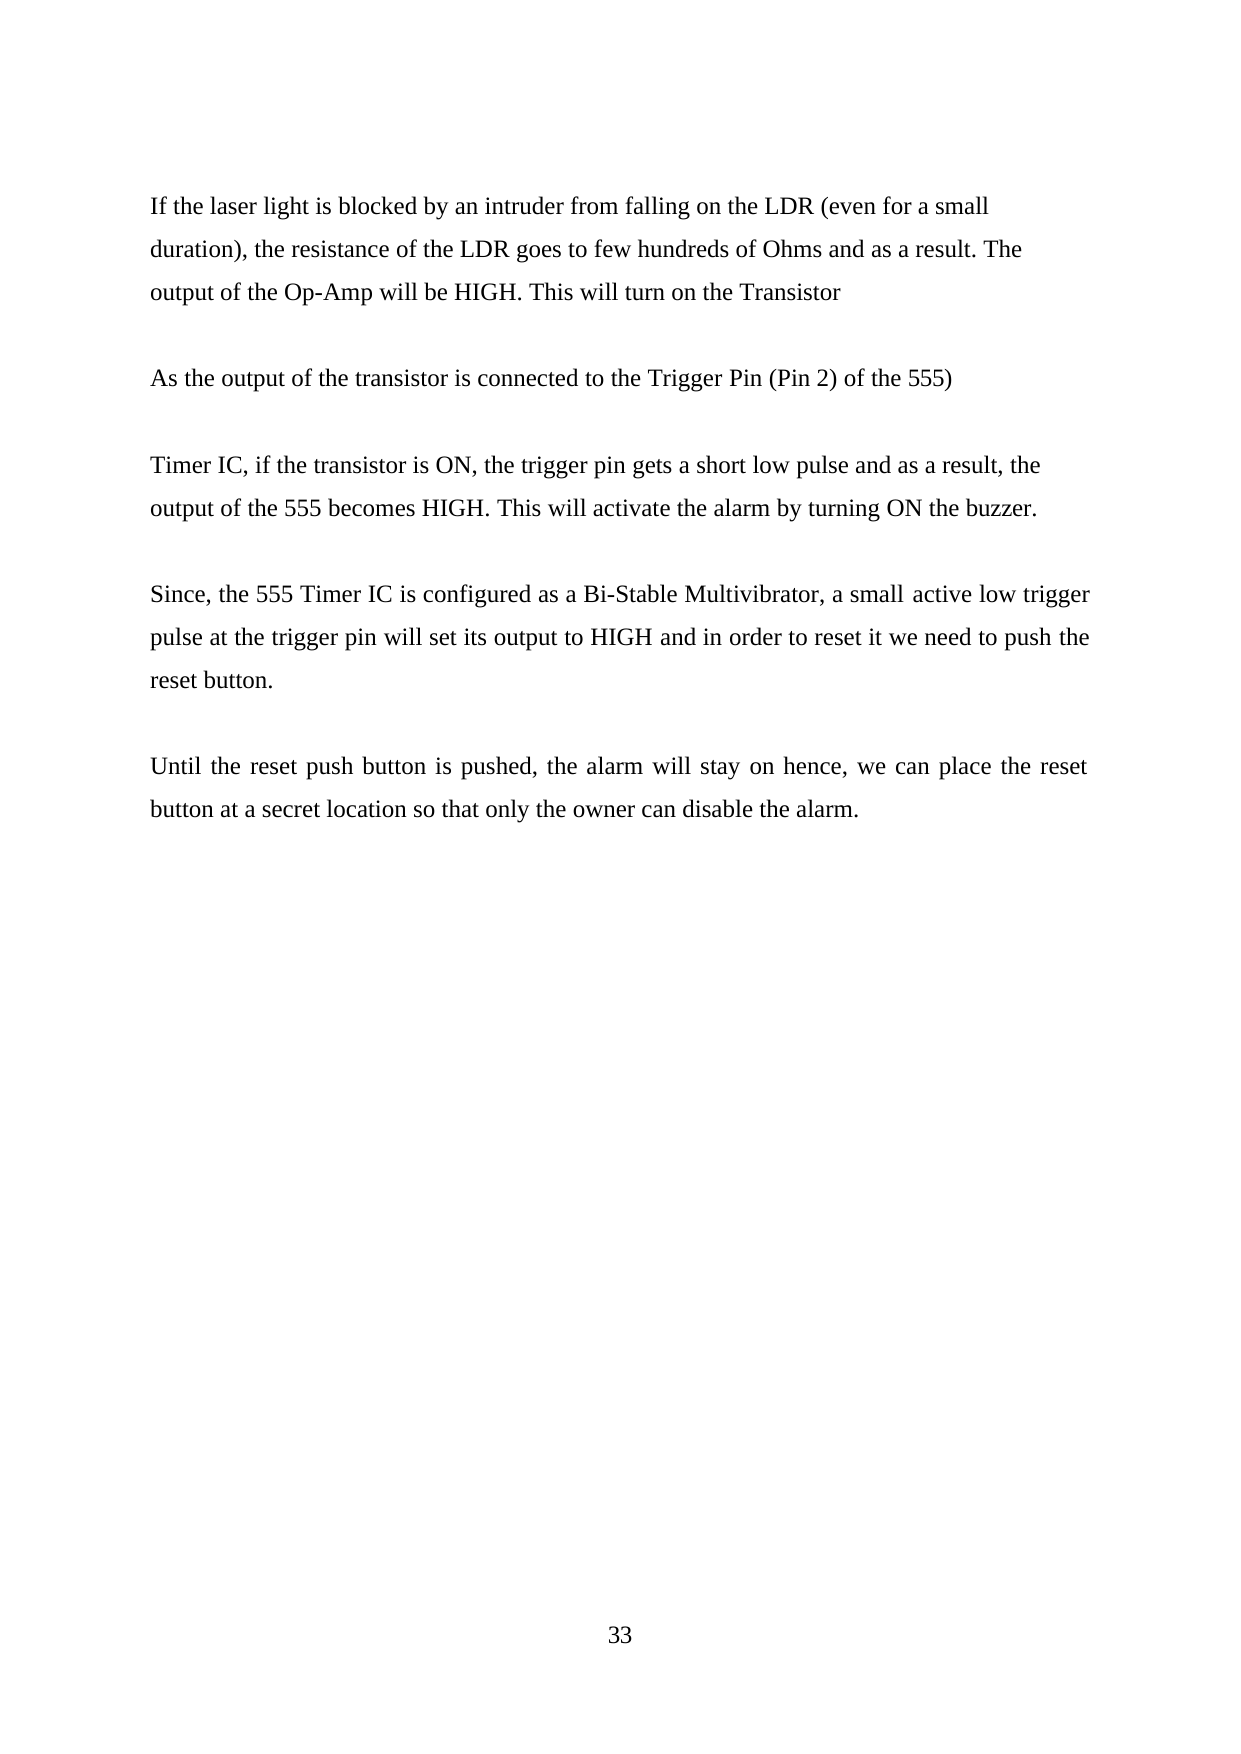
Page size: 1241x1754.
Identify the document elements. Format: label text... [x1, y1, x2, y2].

text Timer IC, if the transistor is ON, the trigger pin gets a short low pulse and as a result, the output of the 555 becomes HIGH. This will activate the alarm by turning ON the buzzer. [150, 450, 1042, 522]
text Until the reset push button is pushed, the alarm will stay on hence, we can place the reset button at a secret location so that only the owner can disable the alarm. [150, 751, 1089, 823]
text Since, the 555 Timer IC is configured as a Bi-Stable Multivibrator, a small active low trigger pulse at the trigger pin will set its output to HIGH and in order to reset it we need to push the reset button. [150, 579, 1090, 694]
text As the output of the transistor is connected to the Trigger Pin (Pin 2) of the 555) [150, 363, 1137, 392]
text If the laser light is blocked by an intruder from falling on the LDR (even for a small duration), the resistance of the LDR goes to few hundreds of Ohms and as a result. The output of the Op-Amp will be HIGH. This will turn on the Transistor [150, 191, 1042, 306]
